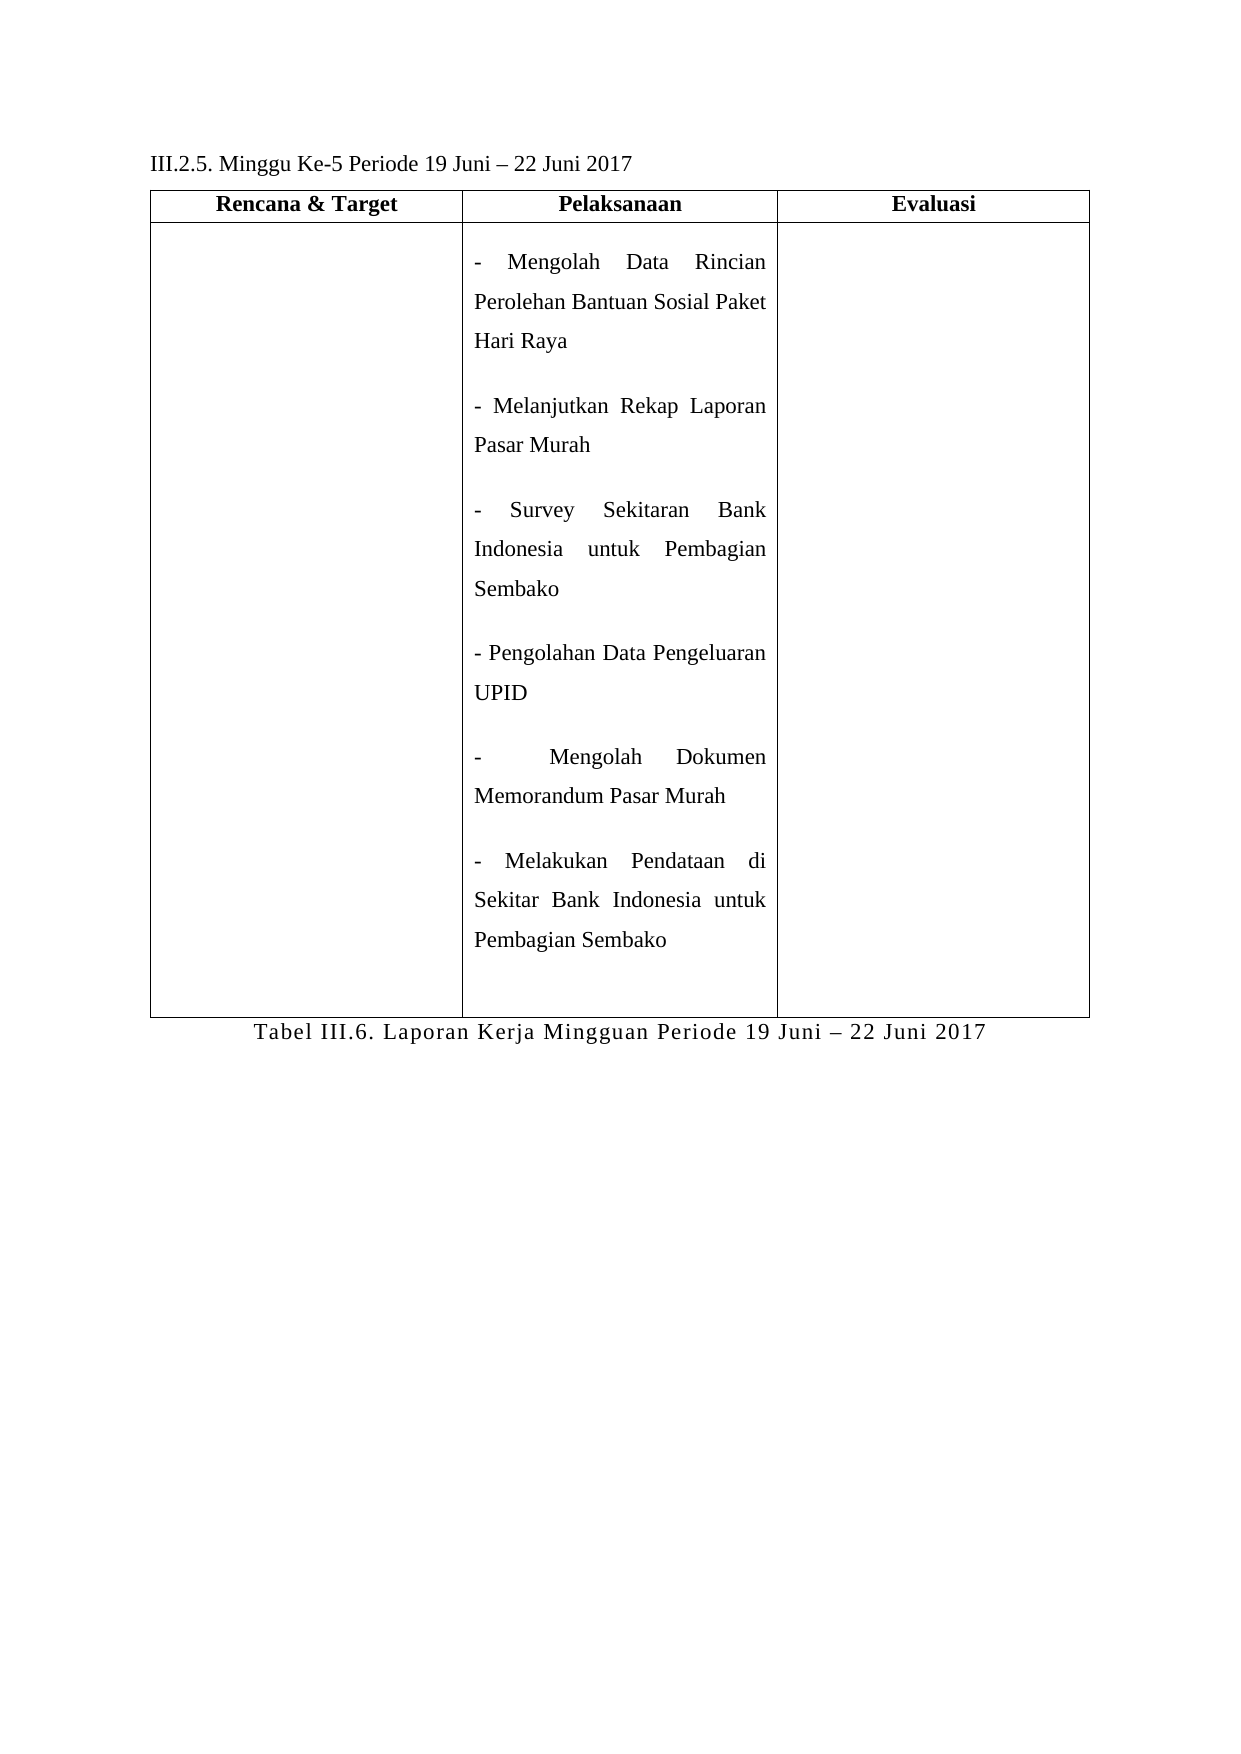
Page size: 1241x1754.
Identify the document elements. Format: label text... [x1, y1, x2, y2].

table_header Evaluasi [778, 191, 1089, 222]
table_cell - Mengolah Data Rincian Perolehan Bantuan Sosial Paket Hari Raya - Melanjutkan Rekap Laporan Pasar Murah - Survey Sekitaran Bank Indonesia untuk Pembagian Sembako - Pengolahan Data Pengeluaran UPID - Mengolah Dokumen Memorandum Pasar Murah - Melakukan Pendataan di Sekitar Bank Indonesia untuk Pembagian Sembako [463, 223, 777, 1017]
table_header Rencana & Target [151, 191, 462, 222]
table_cell [151, 223, 462, 1017]
table_cell [778, 223, 1089, 1017]
subtitle Tabel III.6. Laporan Kerja Mingguan Periode 19 Juni – 22 Juni 2017 [150, 1018, 1090, 1044]
table_header Pelaksanaan [463, 191, 777, 222]
subtitle III.2.5. Minggu Ke-5 Periode 19 Juni – 22 Juni 2017 [150, 150, 1090, 176]
